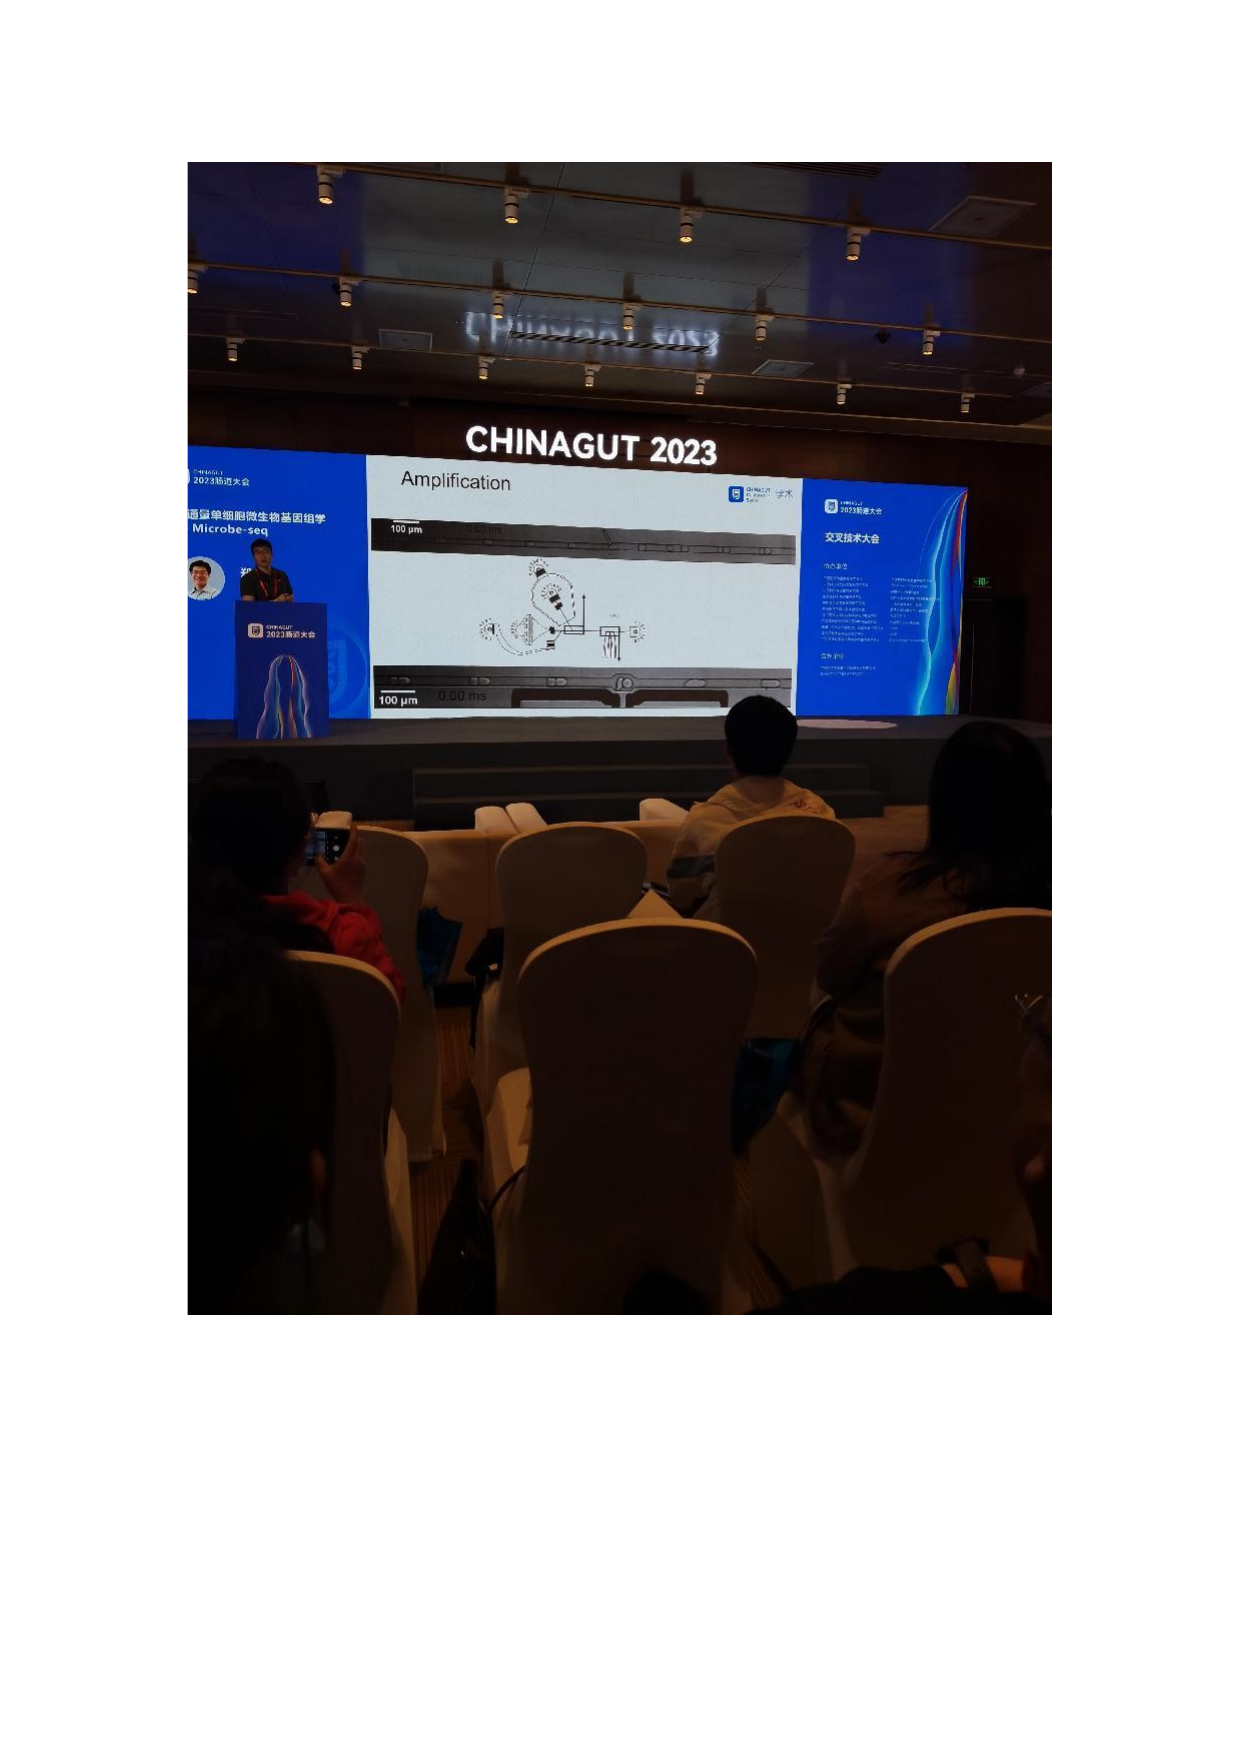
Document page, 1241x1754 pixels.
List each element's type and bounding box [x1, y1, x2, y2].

picture [187, 162, 1052, 1315]
